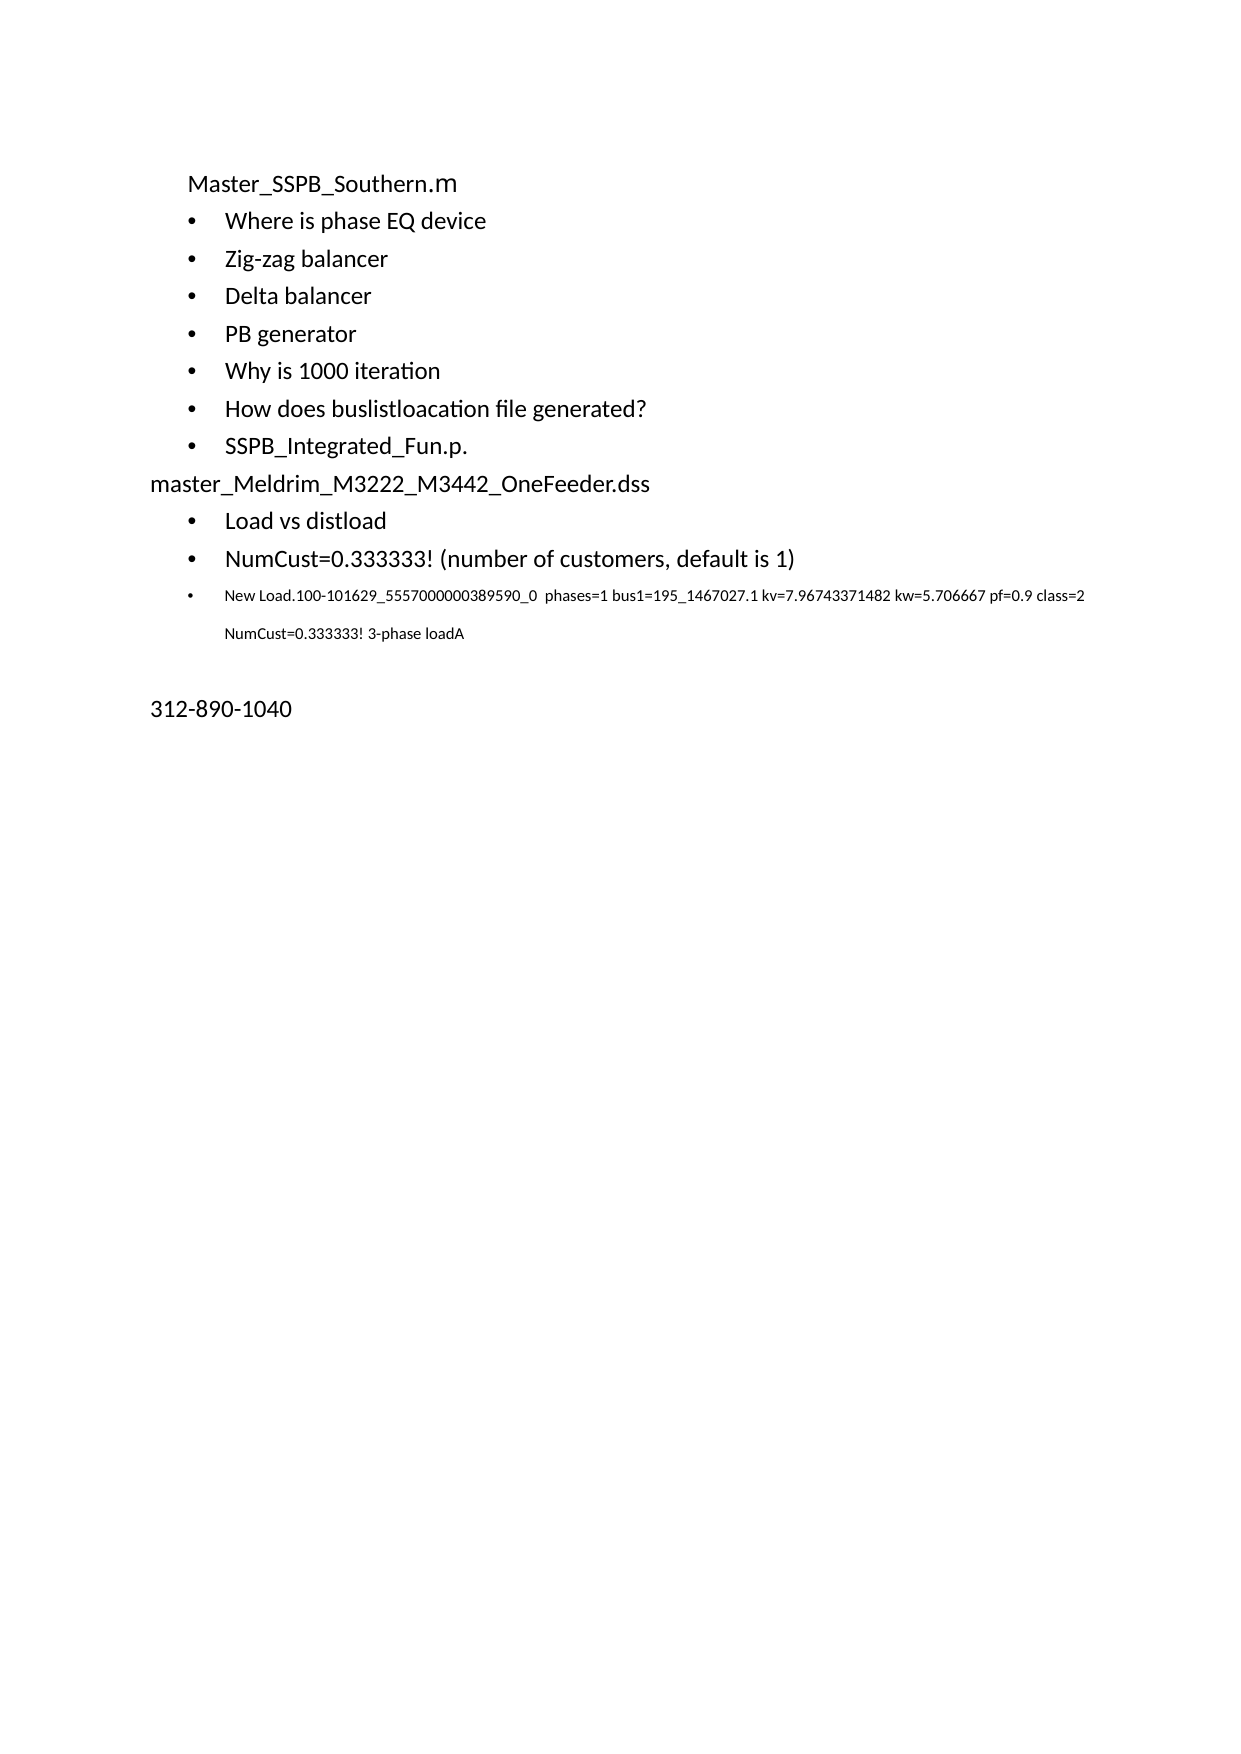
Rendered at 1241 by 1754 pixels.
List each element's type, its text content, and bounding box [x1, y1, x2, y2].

list Zig-zag balancer [187, 239, 1090, 277]
list How does buslistloacation file generated? [187, 389, 1090, 427]
text master_Meldrim_M3222_M3442_OneFeeder.dss [150, 464, 1090, 502]
list Load vs distload [187, 502, 1090, 539]
list NumCust=0.333333! (number of customers, default is 1) [187, 539, 1090, 577]
text Master_SSPB_Southern.m [187, 164, 1090, 202]
list Why is 1000 iteration [187, 352, 1090, 389]
list New Load.100-101629_5557000000389590_0 phases=1 bus1=195_1467027.1 kv=7.96743371482 kw=5.706667 pf=0.9 class=2 NumCust=0.333333! 3-phase loadA [187, 577, 1090, 652]
list Delta balancer [187, 277, 1090, 314]
text 312-890-1040 [150, 689, 1090, 727]
list Where is phase EQ device [187, 202, 1090, 239]
list PB generator [187, 314, 1090, 352]
list SSPB_Integrated_Fun.p. [187, 427, 1090, 464]
